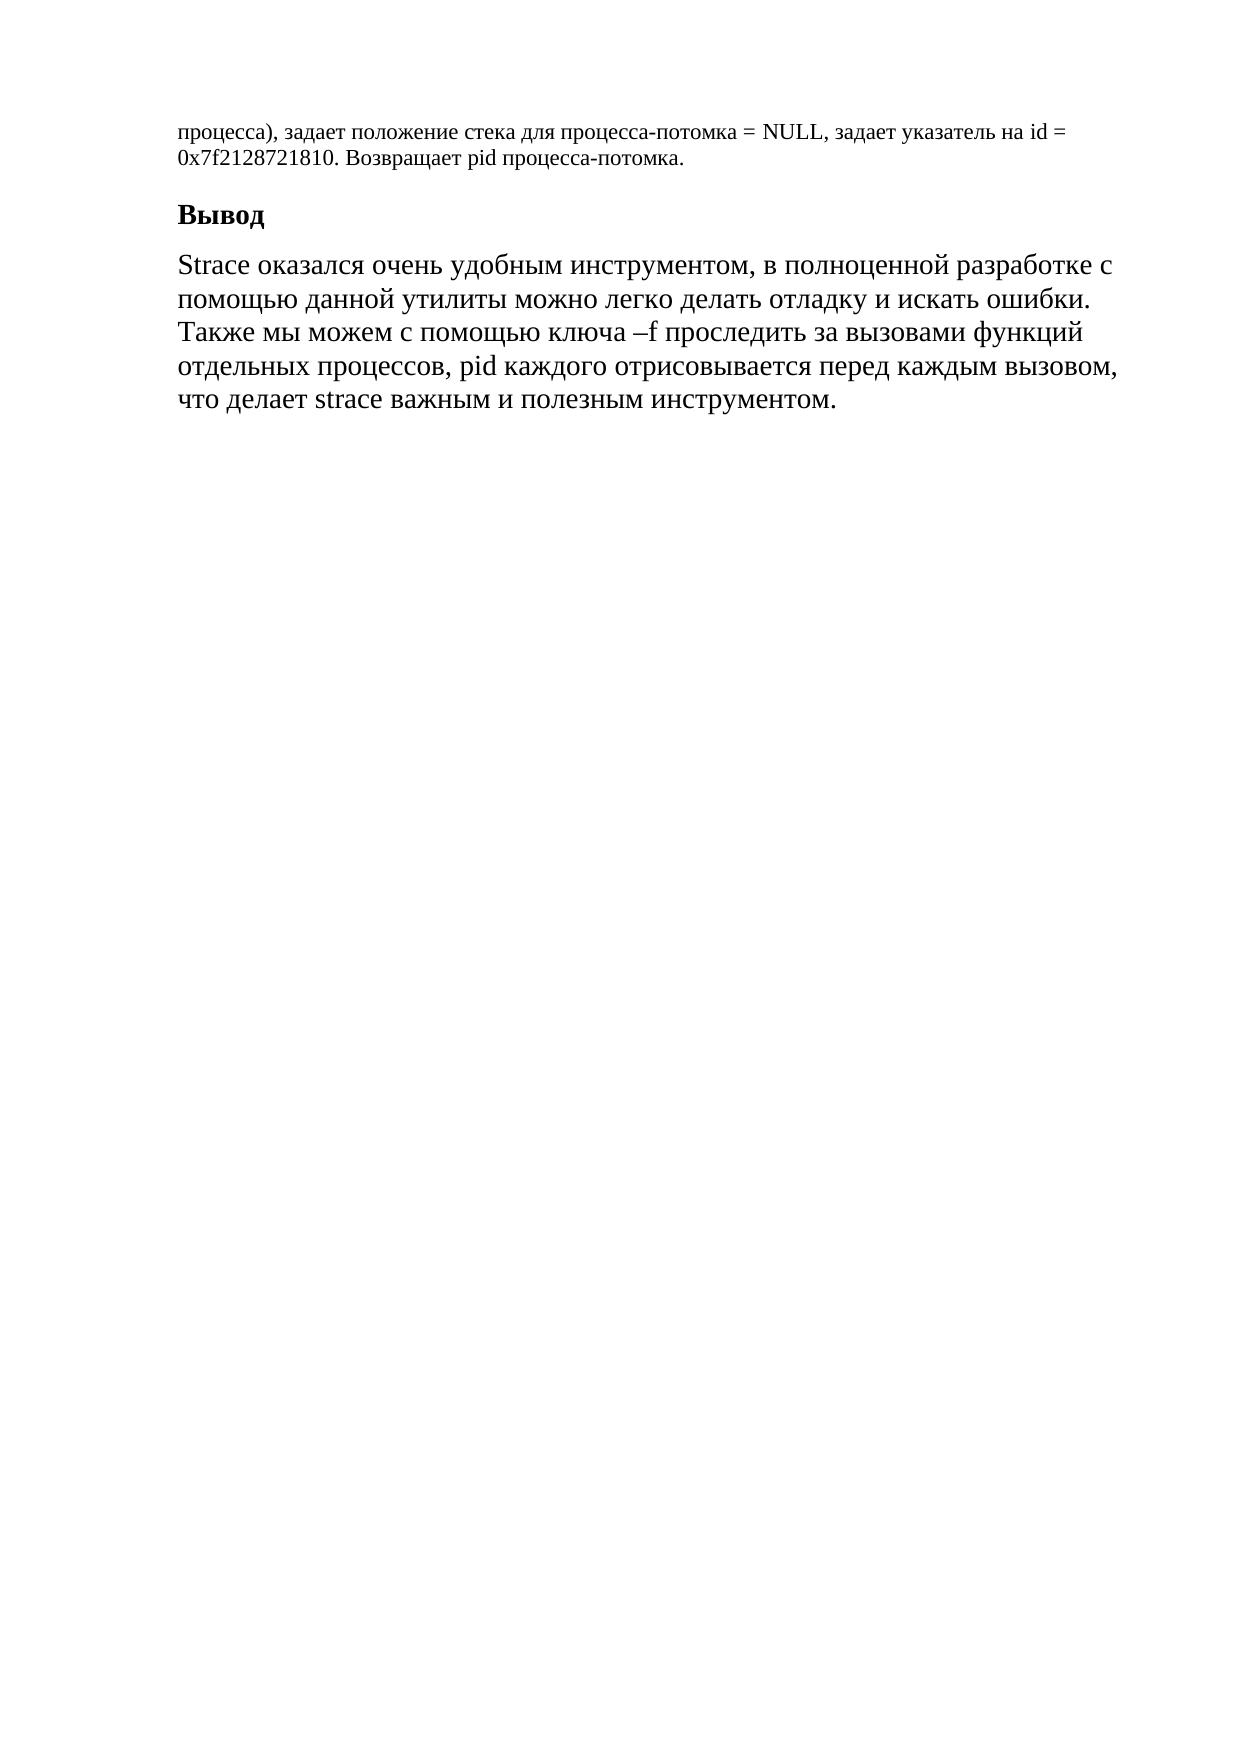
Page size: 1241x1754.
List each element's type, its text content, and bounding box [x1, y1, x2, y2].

text Вывод [177, 197, 1152, 231]
text Strace оказался очень удобным инструментом, в полноценной разработке с помощью данной утилиты можно легко делать отладку и искать ошибки. Также мы можем с помощью ключа –f проследить за вызовами функций отдельных процессов, pid каждого отрисовывается перед каждым вызовом, что делает strace важным и полезным инструментом. [177, 247, 1152, 415]
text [177, 118, 1152, 171]
